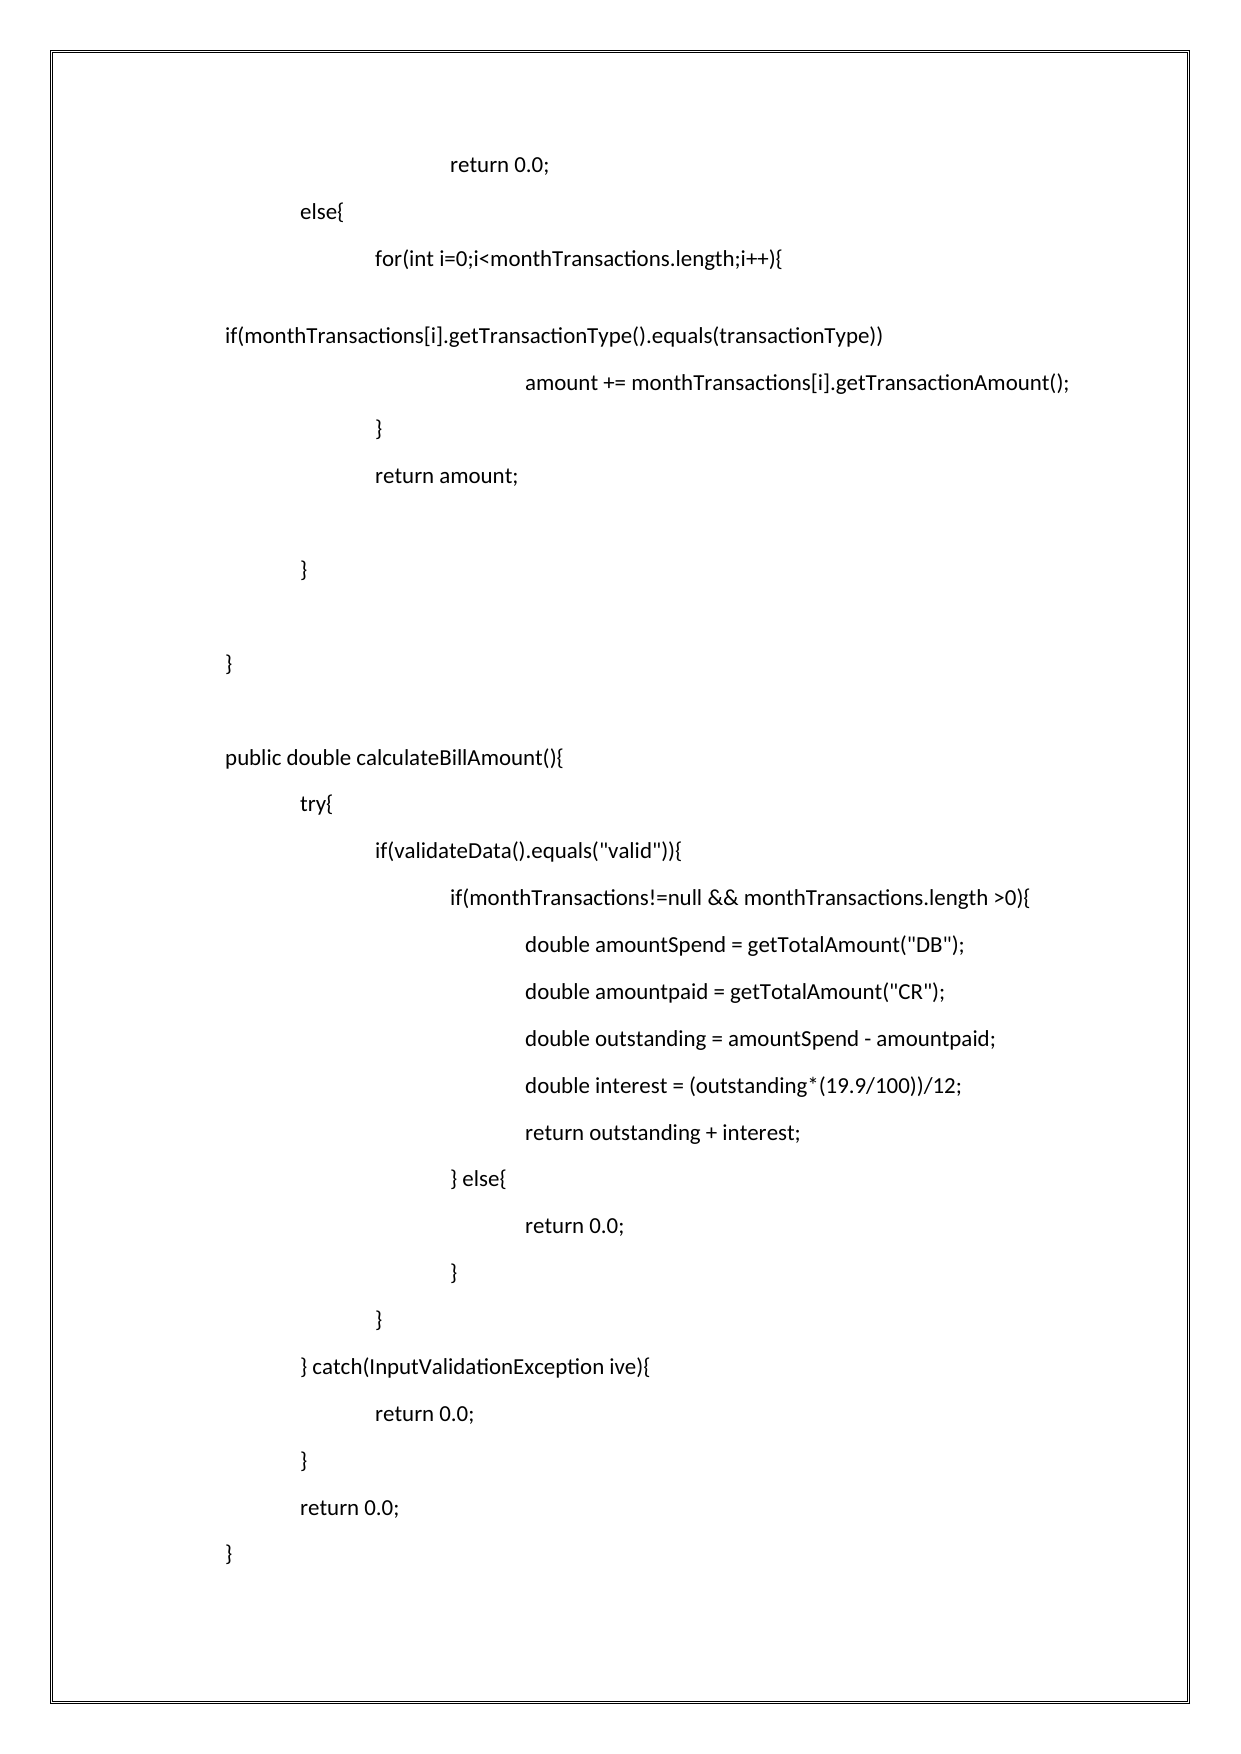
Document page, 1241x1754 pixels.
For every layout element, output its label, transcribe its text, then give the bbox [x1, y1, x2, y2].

text } [150, 1258, 1090, 1286]
text amount += monthTransactions[i].getTransactionAmount(); [150, 368, 1090, 396]
text for(int i=0;i<monthTransactions.length;i++){ [150, 244, 1090, 272]
text return 0.0; [150, 1399, 1090, 1427]
text double outstanding = amountSpend - amountpaid; [150, 1024, 1090, 1052]
text } [150, 1305, 1090, 1333]
text public double calculateBillAmount(){ [150, 743, 1090, 771]
text } [150, 649, 1090, 677]
text else{ [150, 197, 1090, 225]
text return 0.0; [150, 1493, 1090, 1521]
text } [150, 555, 1090, 583]
text return 0.0; [150, 150, 1090, 178]
text return outstanding + interest; [150, 1118, 1090, 1146]
text } else{ [150, 1164, 1090, 1193]
text } [150, 1446, 1090, 1474]
text double amountSpend = getTotalAmount("DB"); [150, 930, 1090, 958]
text double interest = (outstanding*(19.9/100))/12; [150, 1071, 1090, 1099]
text if(monthTransactions[i].getTransactionType().equals(transactionType)) [150, 291, 1090, 349]
text if(monthTransactions!=null && monthTransactions.length >0){ [150, 883, 1090, 911]
text try{ [150, 789, 1090, 818]
text double amountpaid = getTotalAmount("CR"); [150, 977, 1090, 1005]
text return 0.0; [150, 1211, 1090, 1239]
text } [150, 414, 1090, 443]
text return amount; [150, 461, 1090, 489]
text } catch(InputValidationException ive){ [150, 1352, 1090, 1380]
text } [150, 1539, 1090, 1568]
text if(validateData().equals("valid")){ [150, 836, 1090, 864]
